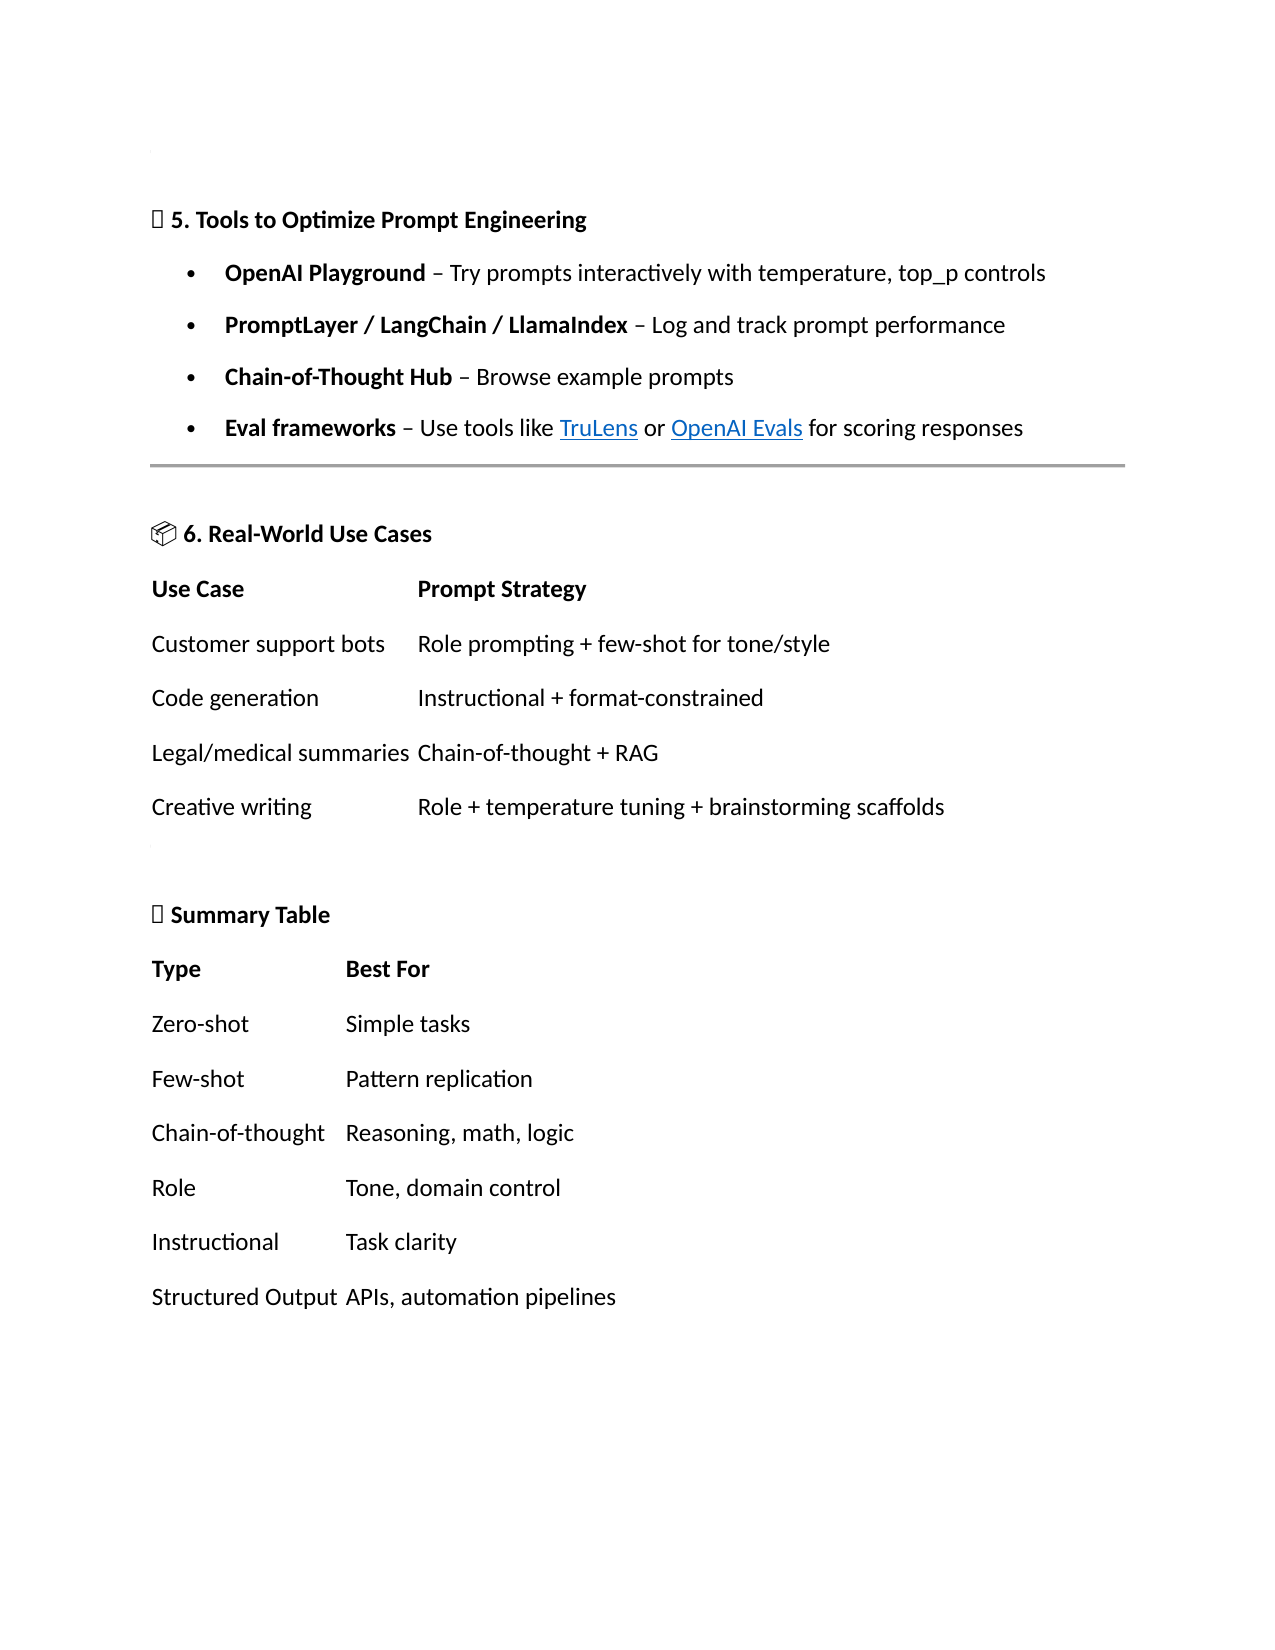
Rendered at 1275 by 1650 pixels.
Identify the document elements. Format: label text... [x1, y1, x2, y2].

table_header Use Case [150, 572, 416, 626]
table_cell Code generation [150, 681, 416, 735]
table_cell APIs, automation pipelines [344, 1280, 622, 1334]
text 🧰 5. Tools to Optimize Prompt Engineering [150, 202, 1125, 236]
table_cell Chain-of-thought + RAG [416, 735, 951, 790]
table_cell Simple tasks [344, 1007, 622, 1061]
table_cell Role [150, 1170, 344, 1225]
table_cell Few-shot [150, 1061, 344, 1116]
list PromptLayer / LangChain / LlamaIndex – Log and track prompt performance [187, 309, 1125, 340]
table_cell Chain-of-thought [150, 1116, 344, 1170]
table_cell Zero-shot [150, 1007, 344, 1061]
table_cell Customer support bots [150, 626, 416, 681]
list Chain-of-Thought Hub – Browse example prompts [187, 361, 1125, 391]
table_cell Structured Output [150, 1280, 344, 1334]
table_header Best For [344, 952, 622, 1007]
table_cell Role + temperature tuning + brainstorming scaffolds [416, 790, 951, 844]
text 📦 6. Real-World Use Cases [150, 516, 1125, 550]
table_cell Reasoning, math, logic [344, 1116, 622, 1170]
text ✅ Summary Table [150, 896, 1125, 930]
table_cell Instructional [150, 1225, 344, 1279]
table_header Prompt Strategy [416, 572, 951, 626]
table_cell Pattern replication [344, 1061, 622, 1116]
list Eval frameworks – Use tools like TruLens or OpenAI Evals for scoring responses [187, 412, 1125, 443]
table_cell Task clarity [344, 1225, 622, 1279]
table_cell Tone, domain control [344, 1170, 622, 1225]
table_cell Instructional + format-constrained [416, 681, 951, 735]
table_cell Creative writing [150, 790, 416, 844]
list OpenAI Playground – Try prompts interactively with temperature, top_p controls [187, 257, 1125, 288]
table_cell Role prompting + few-shot for tone/style [416, 626, 951, 681]
table_header Type [150, 952, 344, 1007]
table_cell Legal/medical summaries [150, 735, 416, 790]
